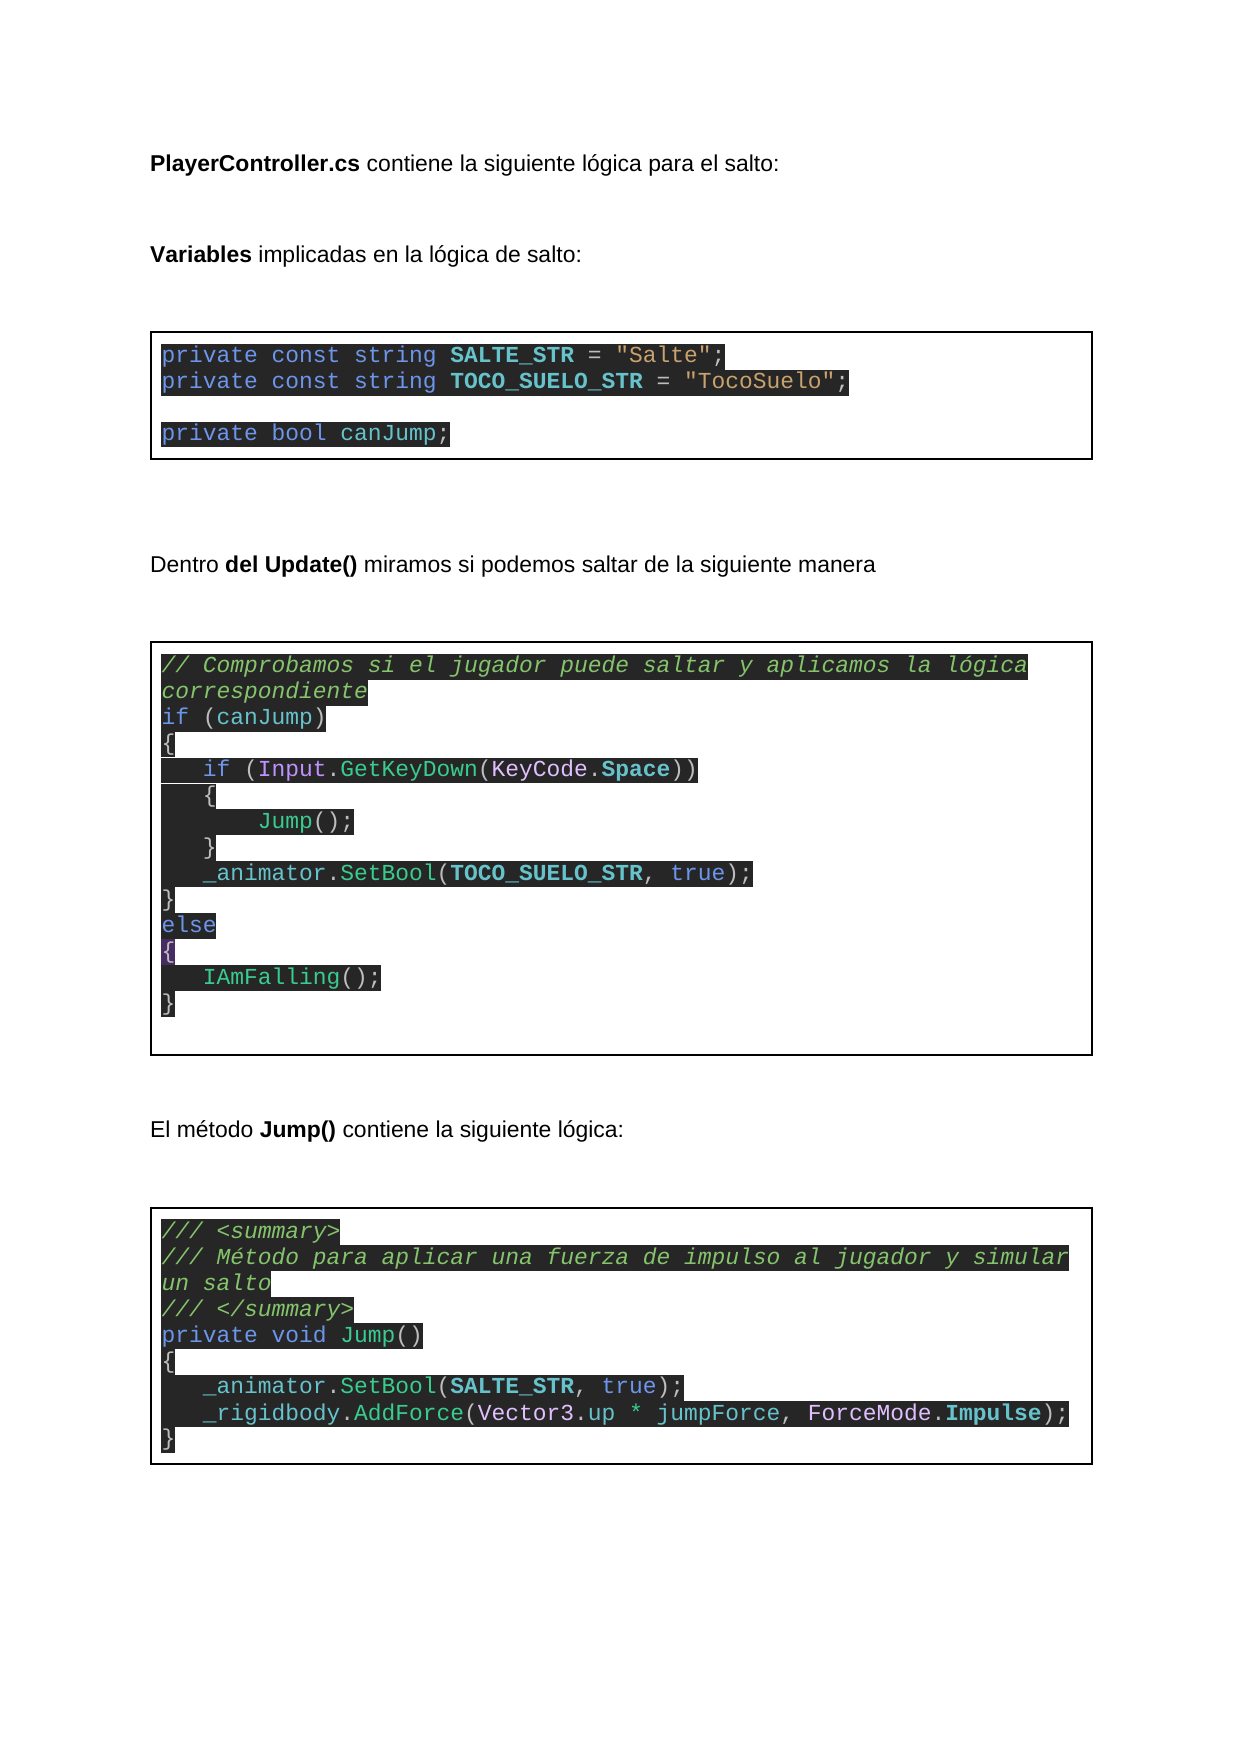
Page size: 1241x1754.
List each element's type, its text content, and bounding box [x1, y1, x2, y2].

subtitle El método Jump() contiene la siguiente lógica: [150, 1116, 1090, 1142]
table_header /// <summary> /// Método para aplicar una fuerza de impulso al jugador y simular un salto /// </summary> private void Jump() { _animator.SetBool(SALTE_STR, true); _rigidbody.AddForce(Vector3.up * jumpForce, ForceMode.Impulse); } [152, 1209, 1091, 1463]
text PlayerController.cs contiene la siguiente lógica para el salto: [150, 150, 1090, 176]
table_header private const string SALTE_STR = "Salte"; private const string TOCO_SUELO_STR = "TocoSuelo"; private bool canJump; [152, 333, 1091, 458]
text Variables implicadas en la lógica de salto: [150, 241, 1090, 267]
subtitle Dentro del Update() miramos si podemos saltar de la siguiente manera [150, 551, 1090, 577]
table_header // Comprobamos si el jugador puede saltar y aplicamos la lógica correspondiente if (canJump) { if (Input.GetKeyDown(KeyCode.Space)) { Jump(); } _animator.SetBool(TOCO_SUELO_STR, true); } else { IAmFalling(); } [152, 643, 1091, 1054]
